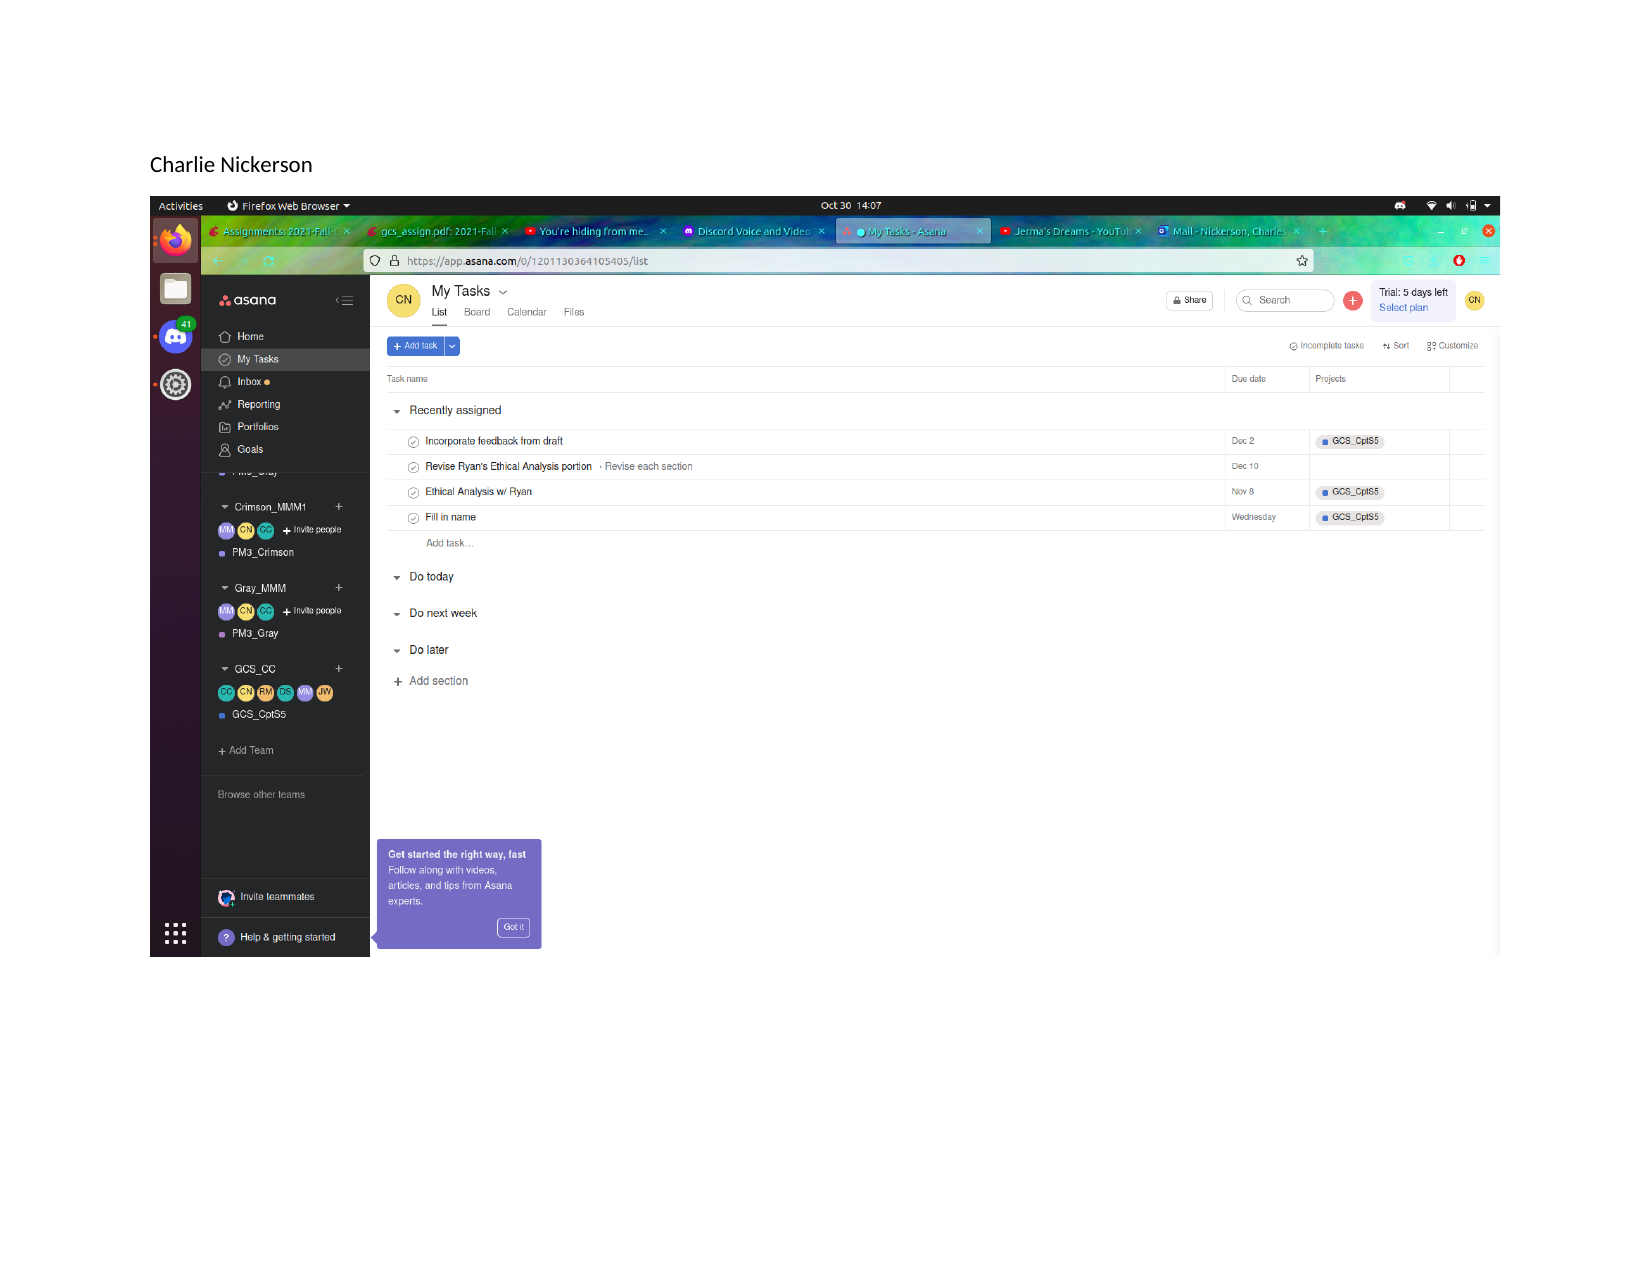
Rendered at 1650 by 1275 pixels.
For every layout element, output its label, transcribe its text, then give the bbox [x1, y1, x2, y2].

text Charlie Nickerson [150, 150, 1500, 178]
picture [150, 196, 1500, 957]
